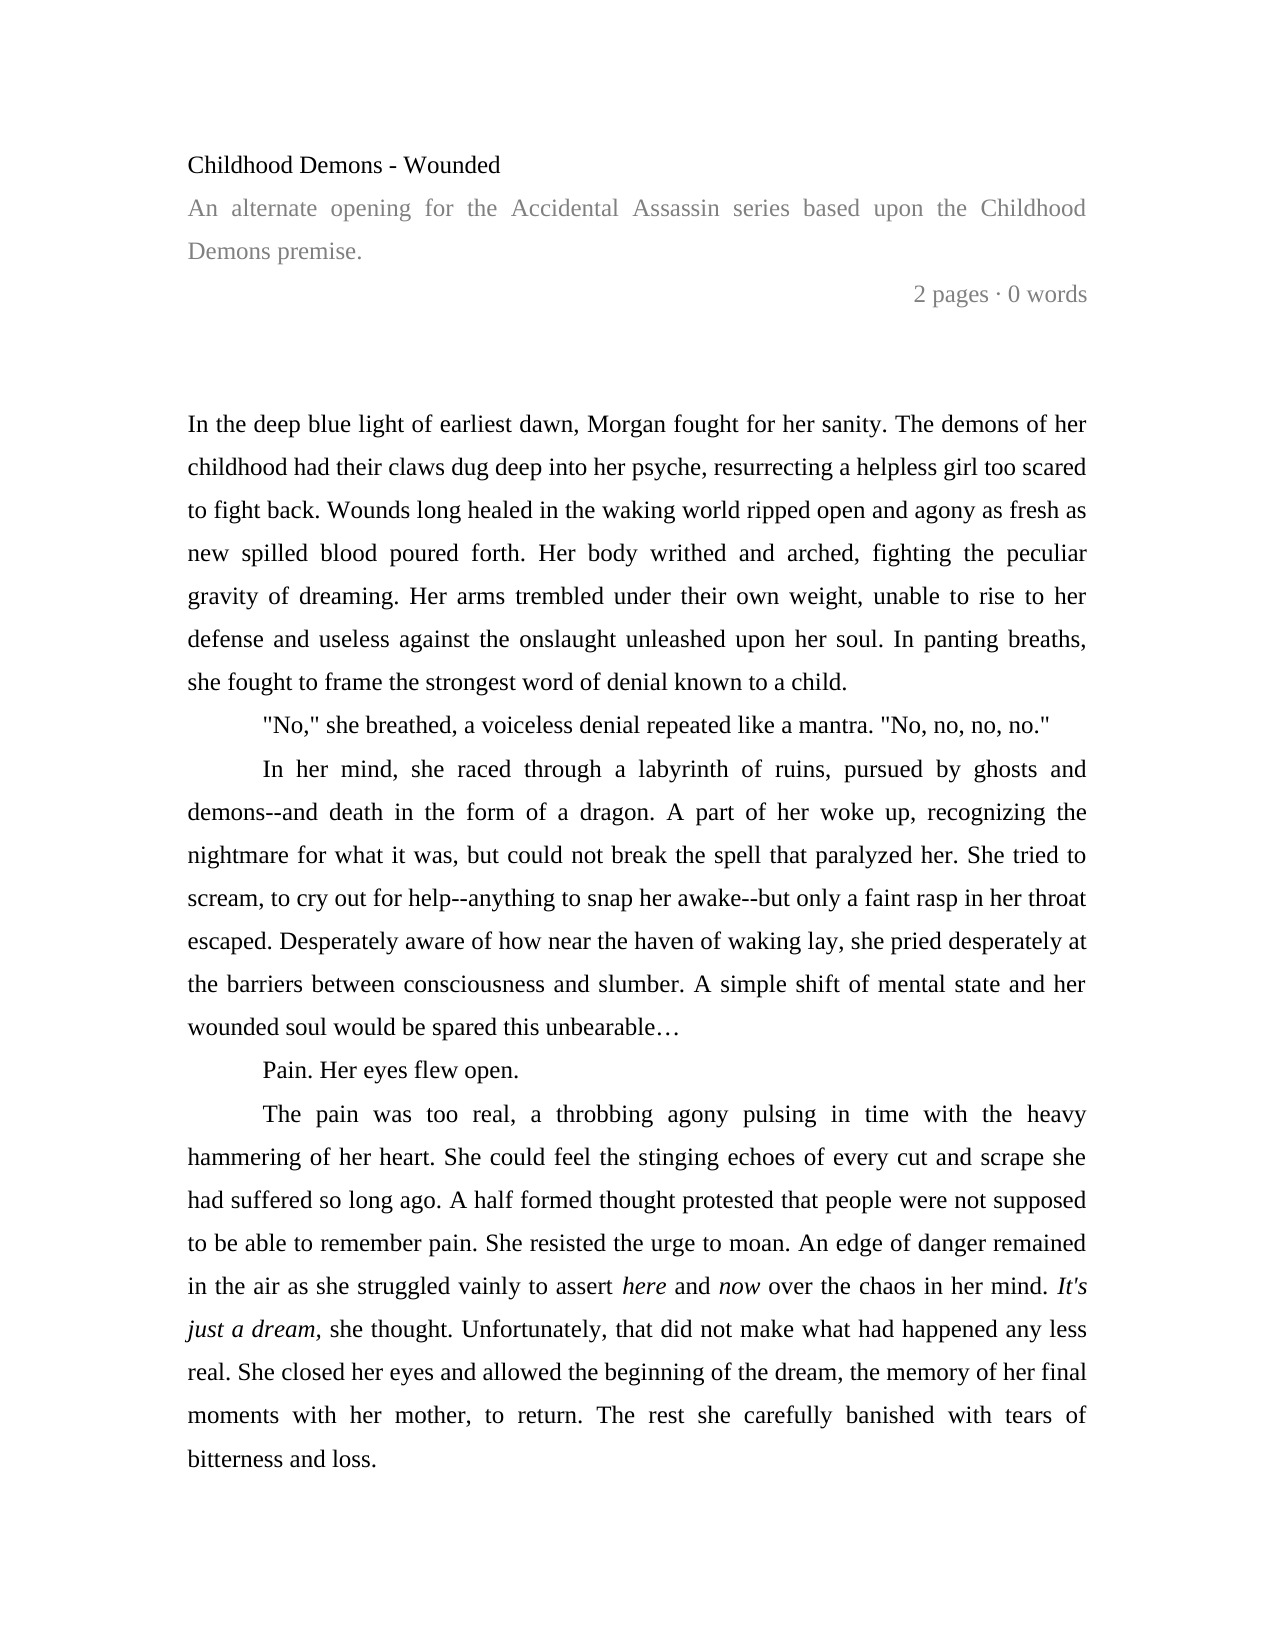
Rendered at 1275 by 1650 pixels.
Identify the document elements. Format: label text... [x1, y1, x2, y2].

text An alternate opening for the Accidental Assassin series based upon the Childhood Demons premise. [187, 193, 1087, 265]
text The pain was too real, a throbbing agony pulsing in time with the heavy hammering of her heart. She could feel the stinging echoes of every cut and scrape she had suffered so long ago. A half formed thought protested that people were not supposed to be able to remember pain. She resisted the urge to moan. An edge of danger remained in the air as she struggled vainly to assert here and now over the chaos in her mind. It's just a dream, she thought. Unfortunately, that did not make what had happened any less real. She closed her eyes and allowed the beginning of the dream, the memory of her final moments with her mother, to return. The rest she carefully banished with tears of bitterness and loss. [187, 1099, 1087, 1472]
text Childhood Demons - Wounded [187, 150, 1087, 179]
text "No," she breathed, a voiceless denial repeated like a mantra. "No, no, no, no." [187, 711, 1087, 739]
text In the deep blue light of earliest dawn, Morgan fought for her sanity. The demons of her childhood had their claws dug deep into her psyche, resurrecting a helpless girl too scared to fight back. Wounds long healed in the waking world ripped open and agony as fresh as new spilled blood poured forth. Her body writhed and arched, fighting the peculiar gravity of dreaming. Her arms trembled under their own weight, unable to rise to her defense and useless against the onslaught unleashed upon her soul. In panting breaths, she fought to frame the strongest word of denial known to a child. [187, 409, 1087, 696]
text Pain. Her eyes flew open. [187, 1056, 1087, 1084]
text pages ∙ words [187, 279, 1087, 308]
text In her mind, she raced through a labyrinth of ruins, pursued by ghosts and demons--and death in the form of a dragon. A part of her woke up, recognizing the nightmare for what it was, but could not break the spell that paralyzed her. She tried to scream, to cry out for help--anything to snap her awake--but only a faint rasp in her throat escaped. Desperately aware of how near the haven of waking lay, she pried desperately at the barriers between consciousness and slumber. A simple shift of mental state and her wounded soul would be spared this unbearable… [187, 754, 1087, 1041]
